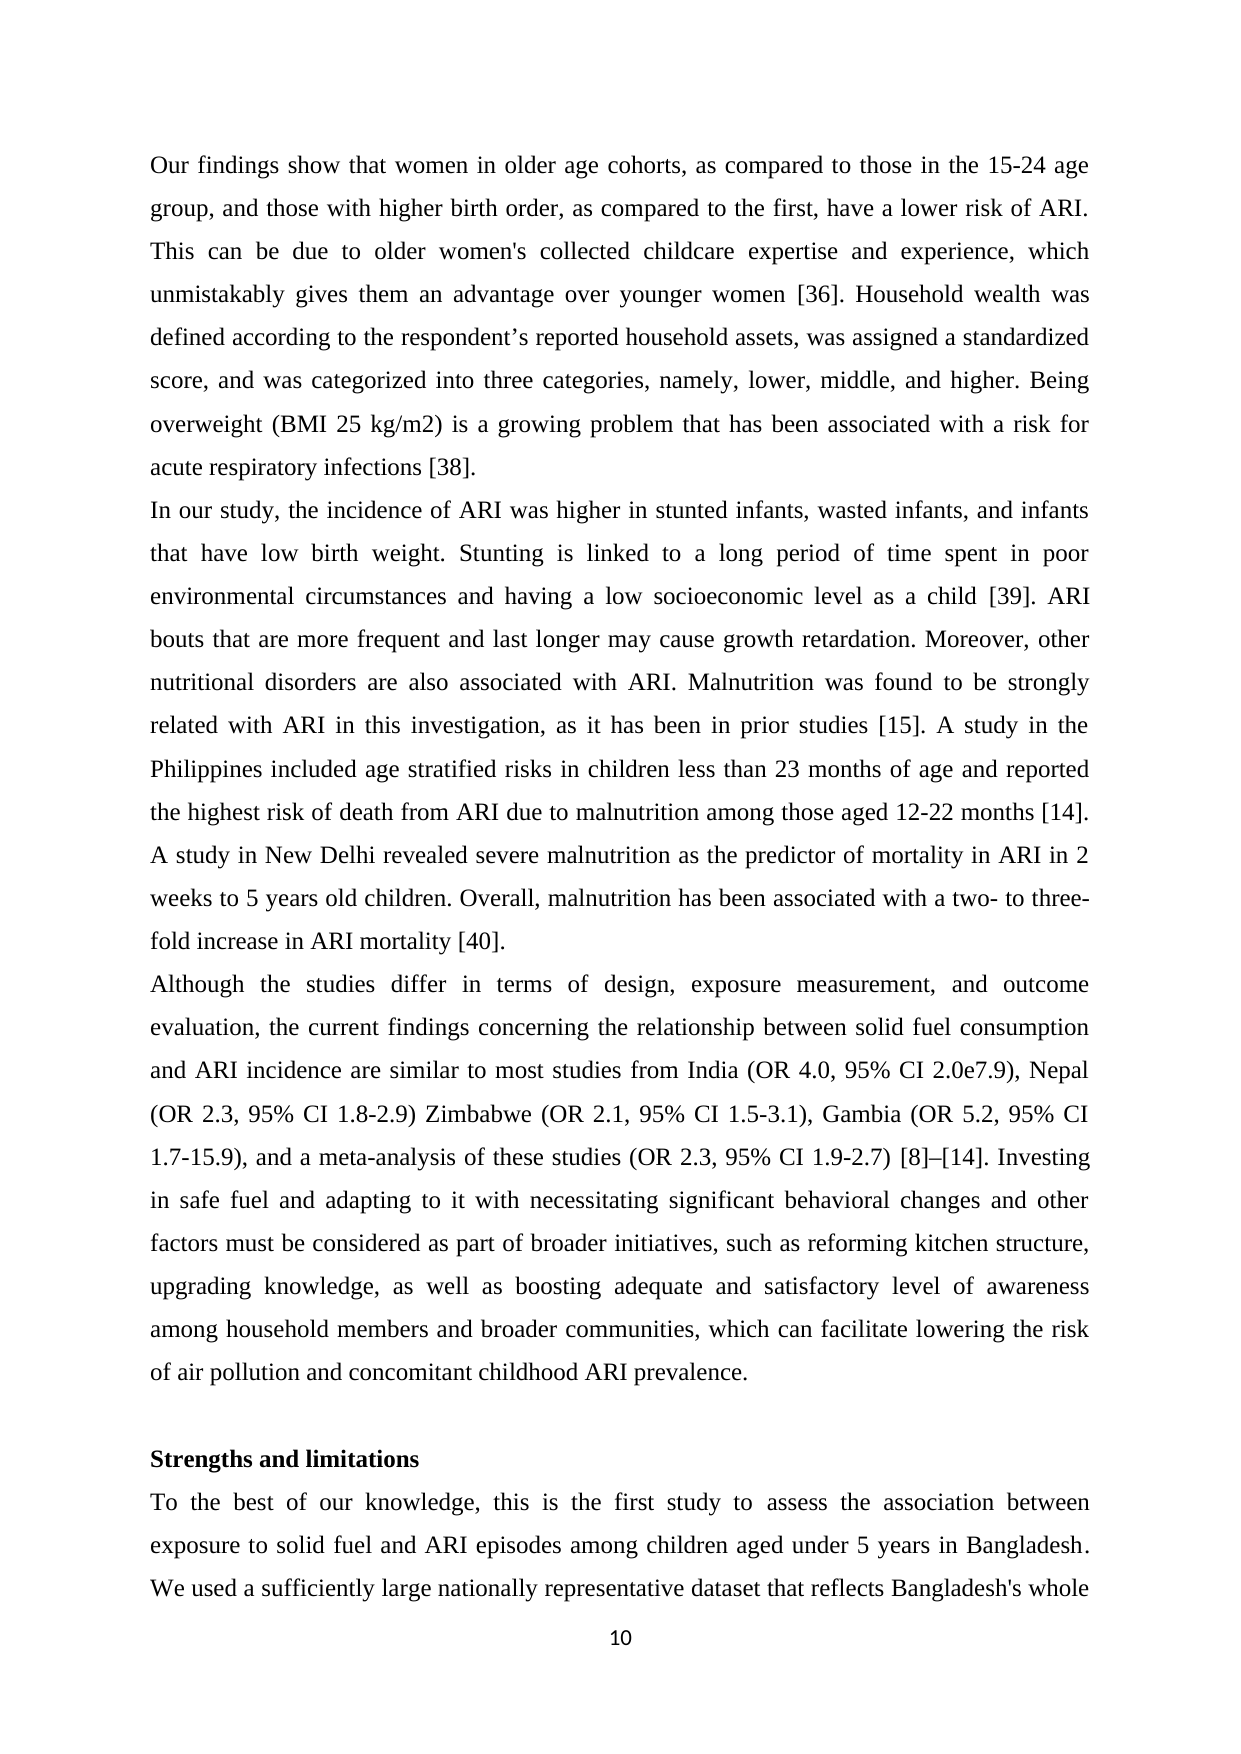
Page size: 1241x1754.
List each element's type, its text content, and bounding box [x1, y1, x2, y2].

text Our findings show that women in older age cohorts, as compared to those in the 15-24 age group, and those with higher birth order, as compared to the first, have a lower risk of ARI. This can be due to older women's collected childcare expertise and experience, which unmistakably gives them an advantage over younger women [36]. Household wealth was defined according to the respondent’s reported household assets, was assigned a standardized score, and was categorized into three categories, namely, lower, middle, and higher. Being overweight (BMI 25 kg/m2) is a growing problem that has been associated with a risk for acute respiratory infections [38]. [150, 150, 1090, 481]
text Although the studies differ in terms of design, exposure measurement, and outcome evaluation, the current findings concerning the relationship between solid fuel consumption and ARI incidence are similar to most studies from India (OR 4.0, 95% CI 2.0e7.9), Nepal (OR 2.3, 95% CI 1.8-2.9) Zimbabwe (OR 2.1, 95% CI 1.5-3.1), Gambia (OR 5.2, 95% CI 1.7-15.9), and a meta-analysis of these studies (OR 2.3, 95% CI 1.9-2.7) [150, 969, 1090, 1387]
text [150, 1487, 1090, 1602]
text In our study, the incidence of ARI was higher in stunted infants, wasted infants, and infants that have low birth weight. Stunting is linked to a long period of time spent in poor environmental circumstances and having a low socioeconomic level as a child [39]. ARI bouts that are more frequent and last longer may cause growth retardation. Moreover, other nutritional disorders are also associated with ARI. Malnutrition was found to be strongly related with ARI in this investigation, as it has been in prior studies [15]. A study in the Philippines included age stratified risks in children less than 23 months of age and reported the highest risk of death from ARI due to malnutrition among those aged 12-22 months [14]. A study in New Delhi revealed severe malnutrition as the predictor of mortality in ARI in 2 weeks to 5 years old children. Overall, malnutrition has been associated with a two- to three-fold increase in ARI mortality [40]. [150, 495, 1090, 955]
text Strengths and limitations [150, 1444, 1090, 1473]
